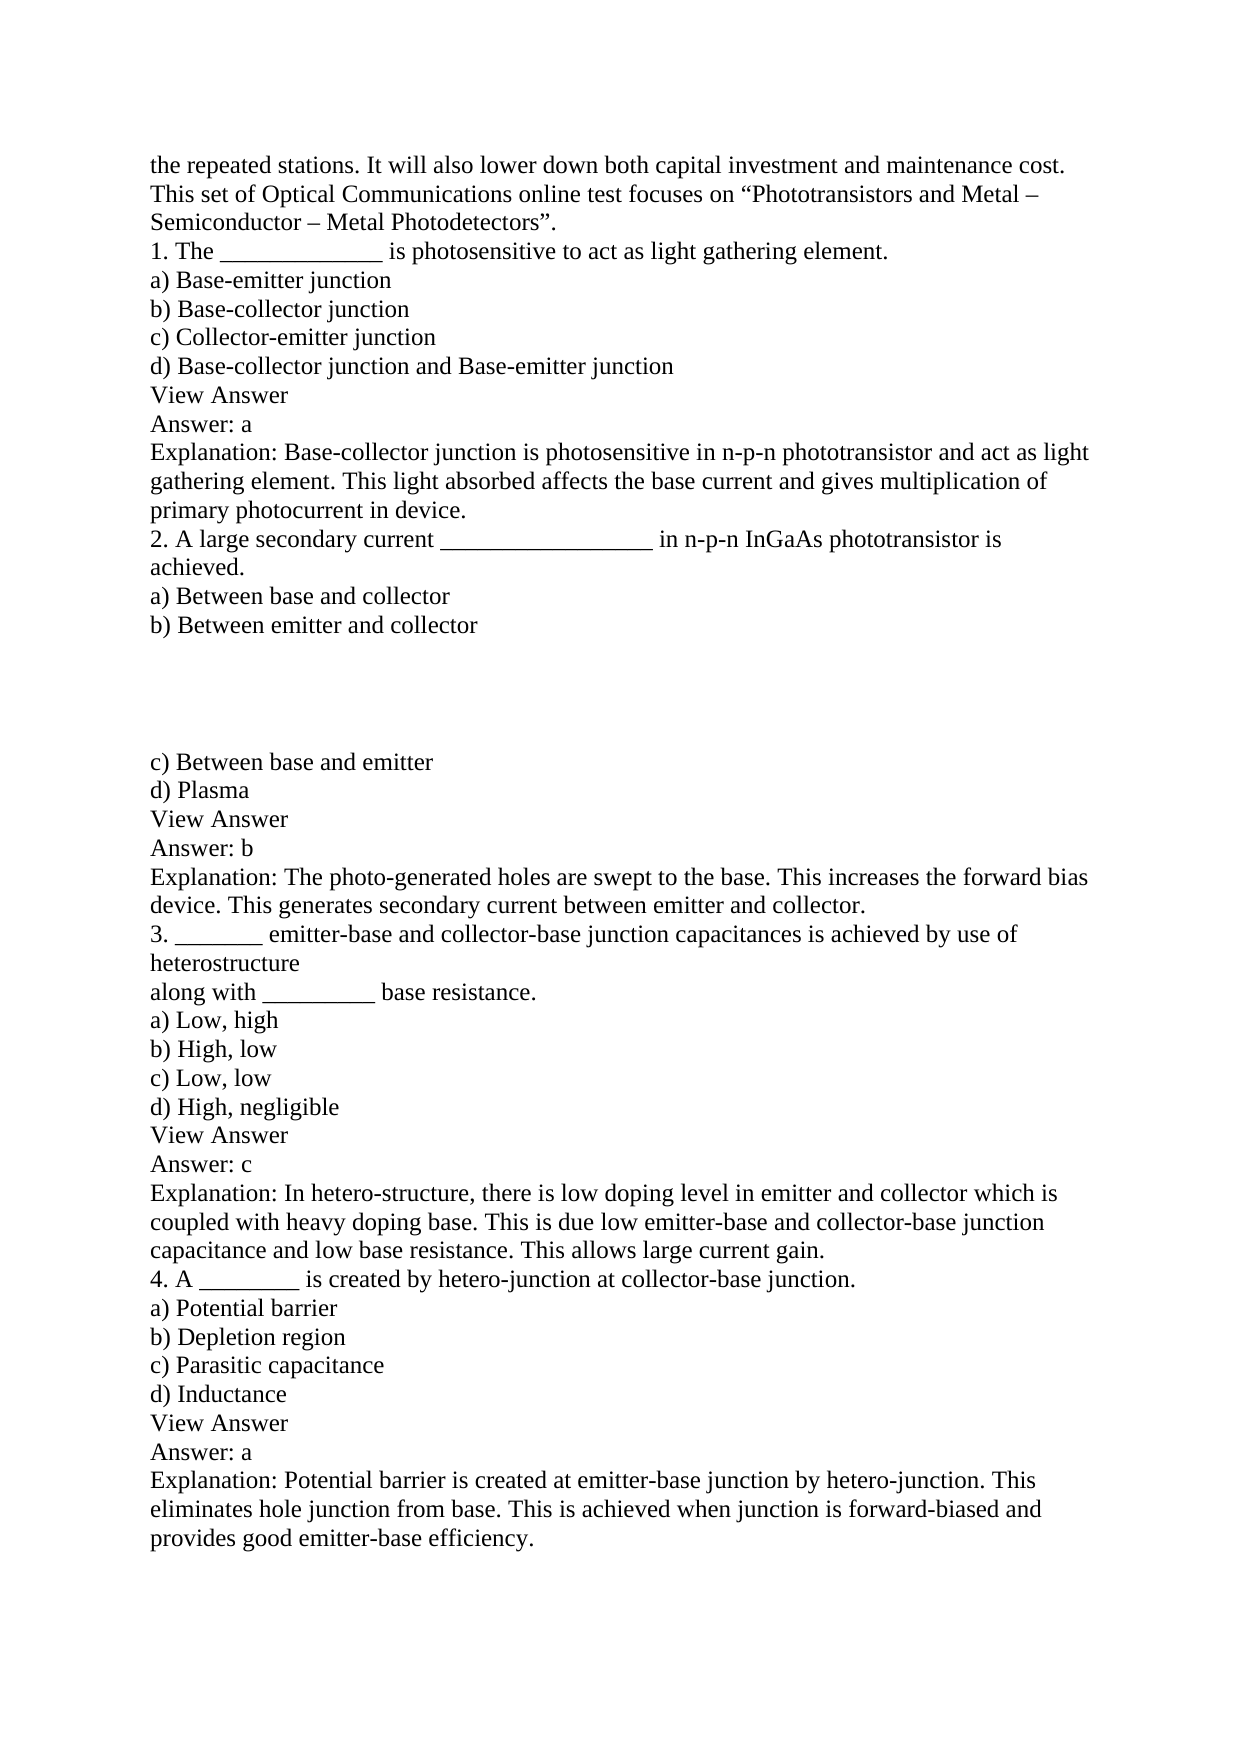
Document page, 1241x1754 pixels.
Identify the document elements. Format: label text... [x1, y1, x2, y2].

text View Answer [150, 1120, 1090, 1149]
text 4. A ________ is created by hetero-junction at collector-base junction. [150, 1264, 1090, 1293]
text a) Base-emitter junction [150, 265, 1090, 294]
text device. This generates secondary current between emitter and collector. [150, 890, 1090, 919]
text coupled with heavy doping base. This is due low emitter-base and collector-base junction [150, 1207, 1090, 1235]
text gathering element. This light absorbed affects the base current and gives multiplication of [150, 466, 1090, 495]
text Explanation: The photo-generated holes are swept to the base. This increases the forward bias [150, 862, 1090, 890]
text Semiconductor – Metal Photodetectors”. [150, 207, 1090, 236]
text Answer: c [150, 1149, 1090, 1178]
text 2. A large secondary current _________________ in n-p-n InGaAs phototransistor is achieved. [150, 524, 1090, 581]
text This set of Optical Communications online test focuses on “Phototransistors and Metal – [150, 179, 1090, 207]
text c) Collector-emitter junction [150, 322, 1090, 351]
text c) Low, low [150, 1063, 1090, 1092]
text View Answer [150, 1408, 1090, 1437]
text d) Base-collector junction and Base-emitter junction [150, 351, 1090, 380]
text eliminates hole junction from base. This is achieved when junction is forward-biased and [150, 1494, 1090, 1523]
text Explanation: Base-collector junction is photosensitive in n-p-n phototransistor and act as light [150, 437, 1090, 466]
text a) Between base and collector [150, 581, 1090, 610]
text Explanation: Potential barrier is created at emitter-base junction by hetero-junction. This [150, 1465, 1090, 1494]
text d) Inductance [150, 1379, 1090, 1408]
text 3. _______ emitter-base and collector-base junction capacitances is achieved by use of heterostructure [150, 919, 1090, 977]
text along with _________ base resistance. [150, 977, 1090, 1005]
text b) High, low [150, 1034, 1090, 1063]
text primary photocurrent in device. [150, 495, 1090, 524]
text the repeated stations. It will also lower down both capital investment and maintenance cost. [150, 150, 1090, 179]
text d) Plasma [150, 775, 1090, 804]
text Answer: a [150, 409, 1090, 437]
text a) Potential barrier [150, 1293, 1090, 1322]
text View Answer [150, 804, 1090, 833]
text Explanation: In hetero-structure, there is low doping level in emitter and collector which is [150, 1178, 1090, 1207]
text 1. The _____________ is photosensitive to act as light gathering element. [150, 236, 1090, 265]
text d) High, negligible [150, 1092, 1090, 1120]
text Answer: a [150, 1437, 1090, 1465]
text b) Base-collector junction [150, 294, 1090, 322]
text capacitance and low base resistance. This allows large current gain. [150, 1235, 1090, 1264]
text provides good emitter-base efficiency. [150, 1523, 1090, 1552]
text b) Between emitter and collector [150, 610, 1090, 639]
text Answer: b [150, 833, 1090, 862]
text c) Parasitic capacitance [150, 1350, 1090, 1379]
text View Answer [150, 380, 1090, 409]
text c) Between base and emitter [150, 747, 1090, 775]
text b) Depletion region [150, 1322, 1090, 1350]
text a) Low, high [150, 1005, 1090, 1034]
